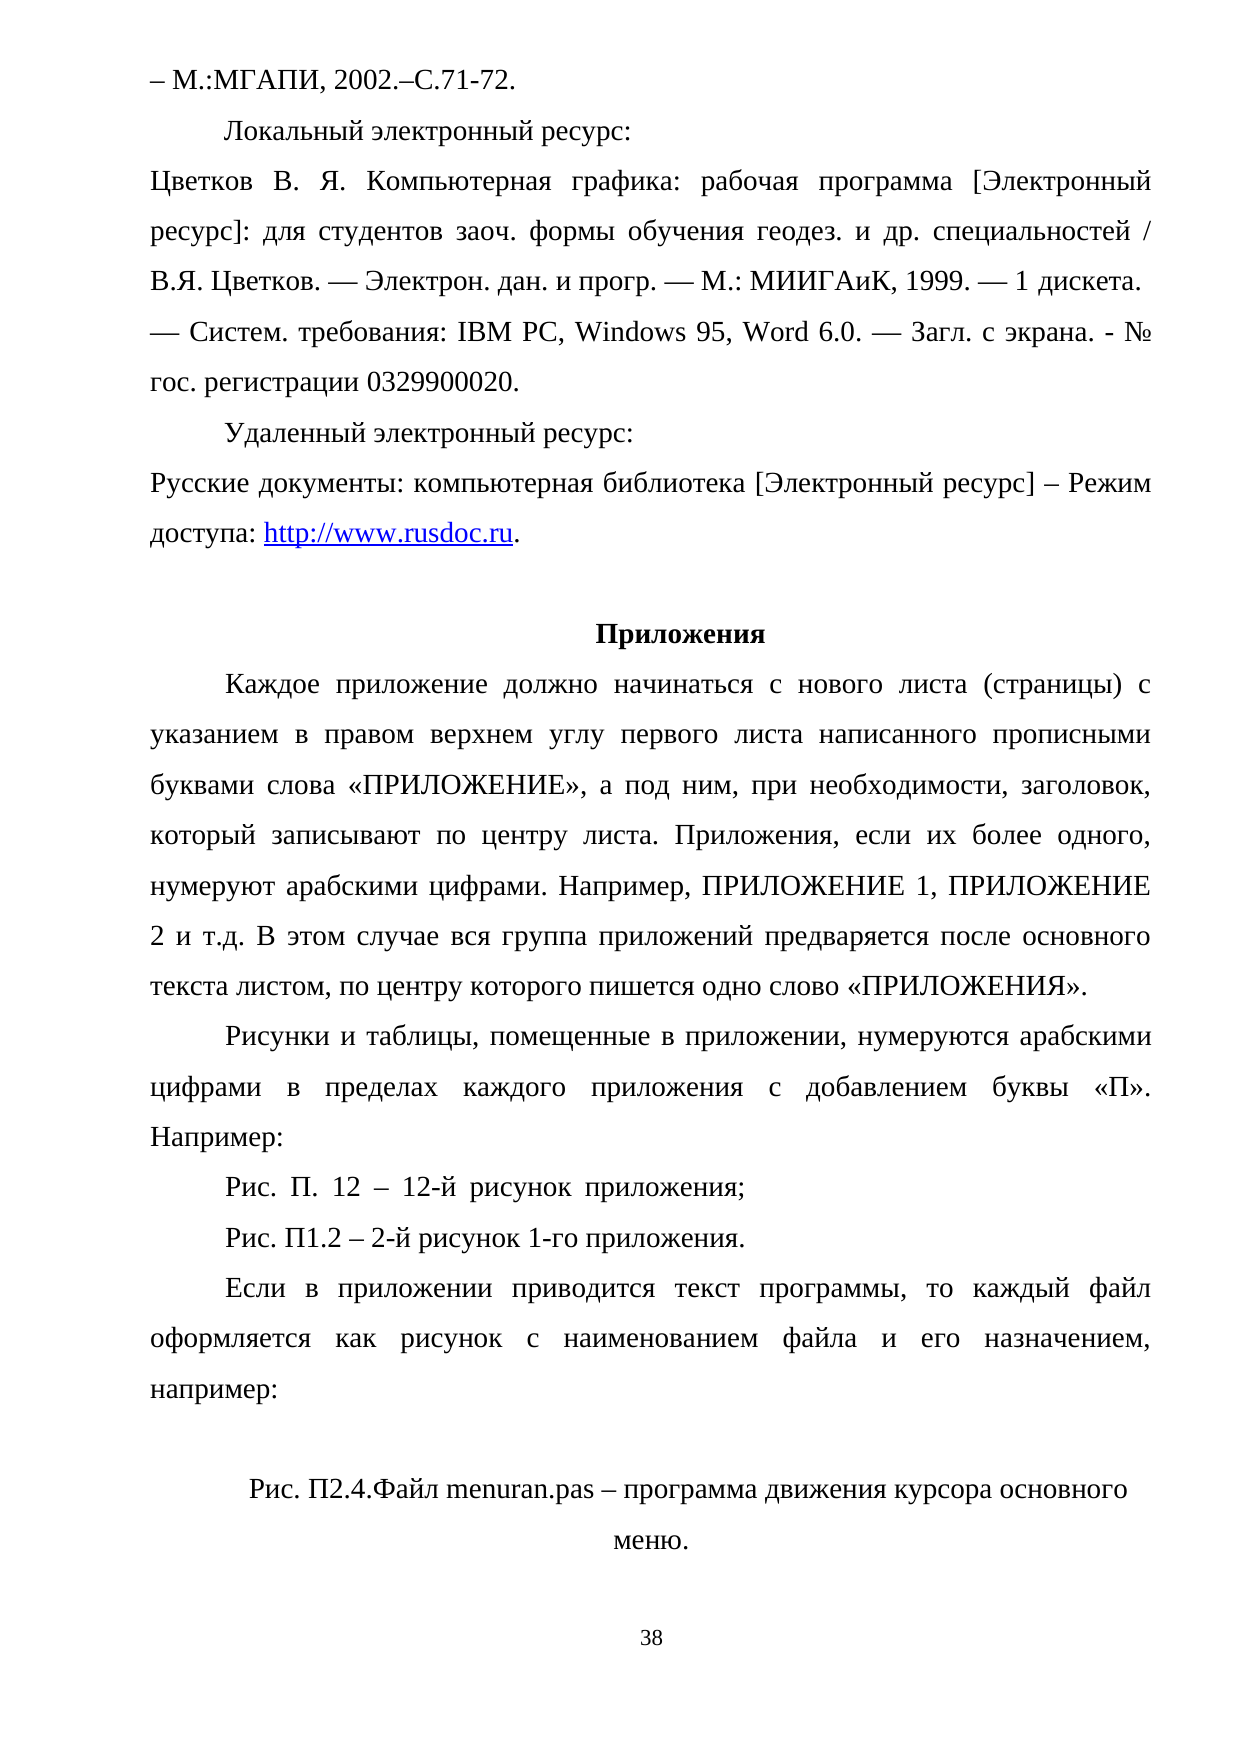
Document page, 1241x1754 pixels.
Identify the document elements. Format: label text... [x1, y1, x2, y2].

text Каждое приложение должно начинаться с нового листа (страницы) с указанием в правом верхнем углу первого листа написанного прописными буквами слова «ПРИЛОЖЕНИЕ», а под ним, при необходимости, заголовок, который записывают по центру листа. Приложения, если их более одного, нумеруют арабскими цифрами. Например, ПРИЛОЖЕНИЕ 1, ПРИЛОЖЕНИЕ 2 и т.д. В этом случае вся группа приложений предваряется после основного текста листом, по центру которого пишется одно слово «ПРИЛОЖЕНИЯ». [150, 666, 1152, 1002]
list Приложения [537, 617, 1215, 650]
text Локальный электронный ресурс: [224, 113, 1215, 146]
text Рис. П2.4.Файл menuran.pas – программа движения курсора основного [229, 1471, 1147, 1505]
text Рисунки и таблицы, помещенные в приложении, нумеруются арабскими цифрами в пределах каждого приложения с добавлением буквы «П». Например: [150, 1018, 1152, 1153]
text Если в приложении приводится текст программы, то каждый файл оформляется как рисунок с наименованием файла и его назначением, например: [150, 1270, 1152, 1404]
list Систем. требования: IBM PC, Windows 95, Word 6.0. — Загл. с экрана. - № гос. регистрации 0329900020. [150, 314, 1153, 398]
text Русские документы: компьютерная библиотека [Электронный ресурс] – Режим доступа: http://www.rusdoc.ru. [150, 465, 1153, 549]
text Рис. П. 12 – 12-й рисунок приложения; Рис. П1.2 – 2-й рисунок 1-го приложения. [225, 1169, 746, 1253]
text Цветков В. Я. Компьютерная графика: рабочая программа [Электронный ресурс]: для студентов заоч. формы обучения геодез. и др. специальностей / В.Я. Цветков. — Электрон. дан. и прогр. — М.: МИИГАиК, 1999. — 1 дискета. [150, 163, 1153, 297]
text – М.:МГАПИ, 2002.–C.71-72. [150, 62, 1215, 96]
text Удаленный электронный ресурс: [224, 415, 1215, 448]
text меню. [172, 1522, 1130, 1555]
